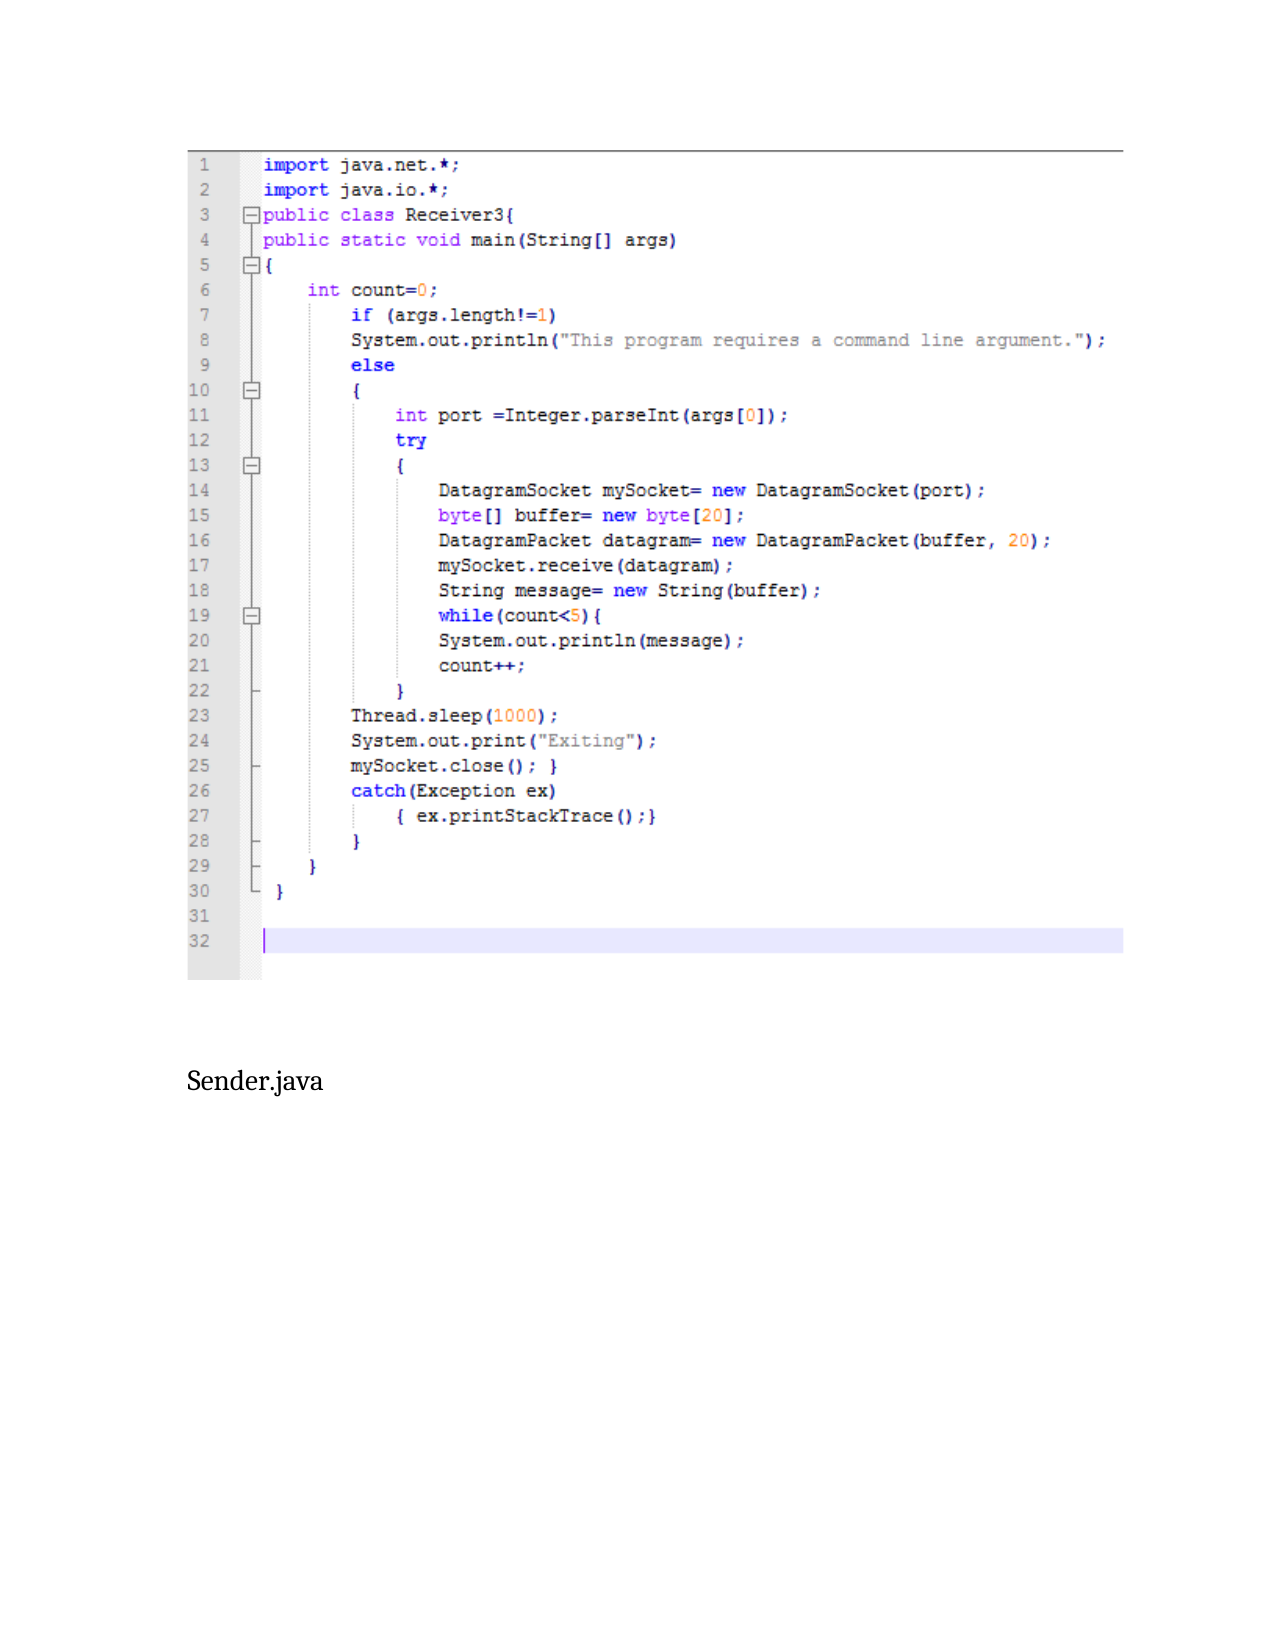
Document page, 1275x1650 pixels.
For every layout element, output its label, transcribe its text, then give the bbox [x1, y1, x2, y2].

picture [187, 150, 1124, 980]
text Sender.java [187, 1064, 1125, 1098]
